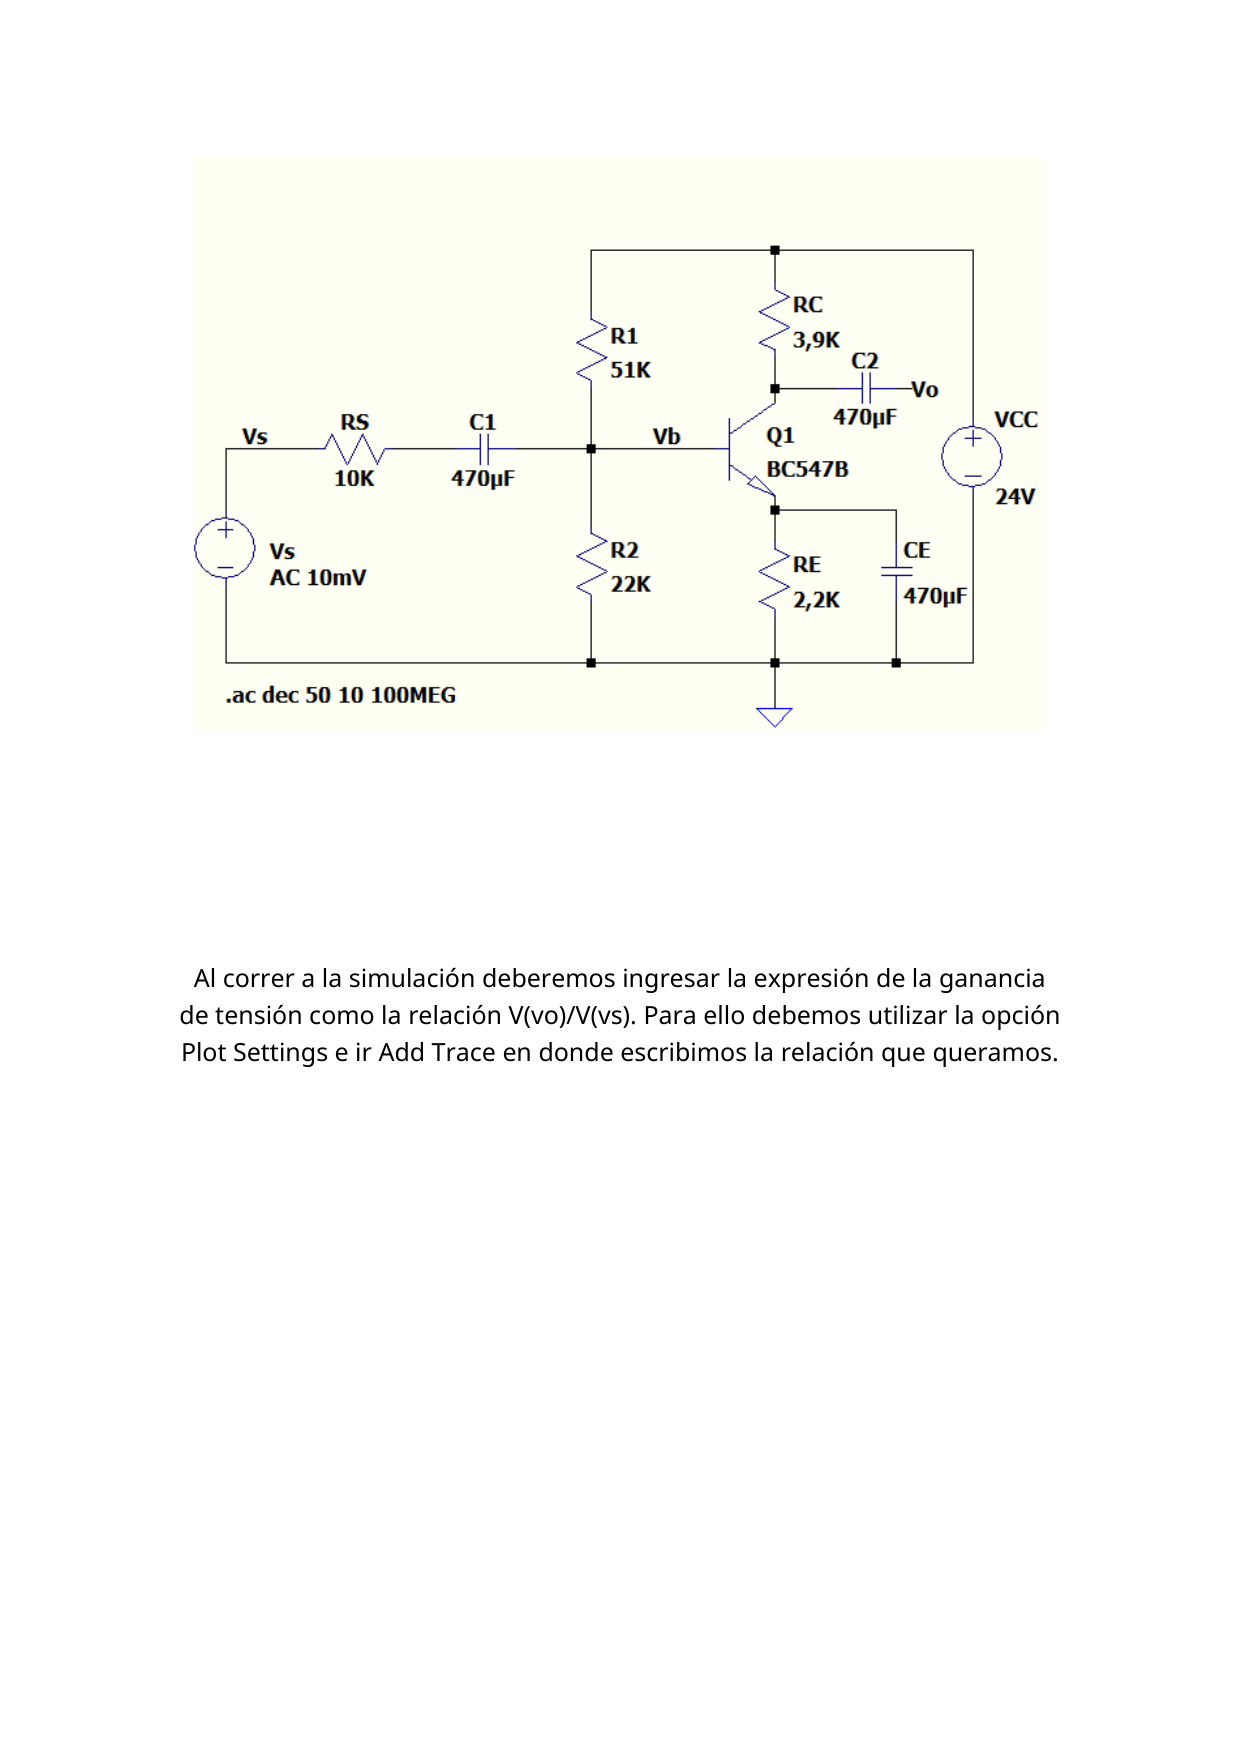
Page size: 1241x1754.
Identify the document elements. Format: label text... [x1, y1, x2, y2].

picture [193, 157, 1047, 729]
text Al correr a la simulación deberemos ingresar la expresión de la ganancia de tensión como la relación V(vo)/V(vs). Para ello debemos utilizar la opción Plot Settings e ir Add Trace en donde escribimos la relación que queramos. [177, 961, 1063, 1068]
